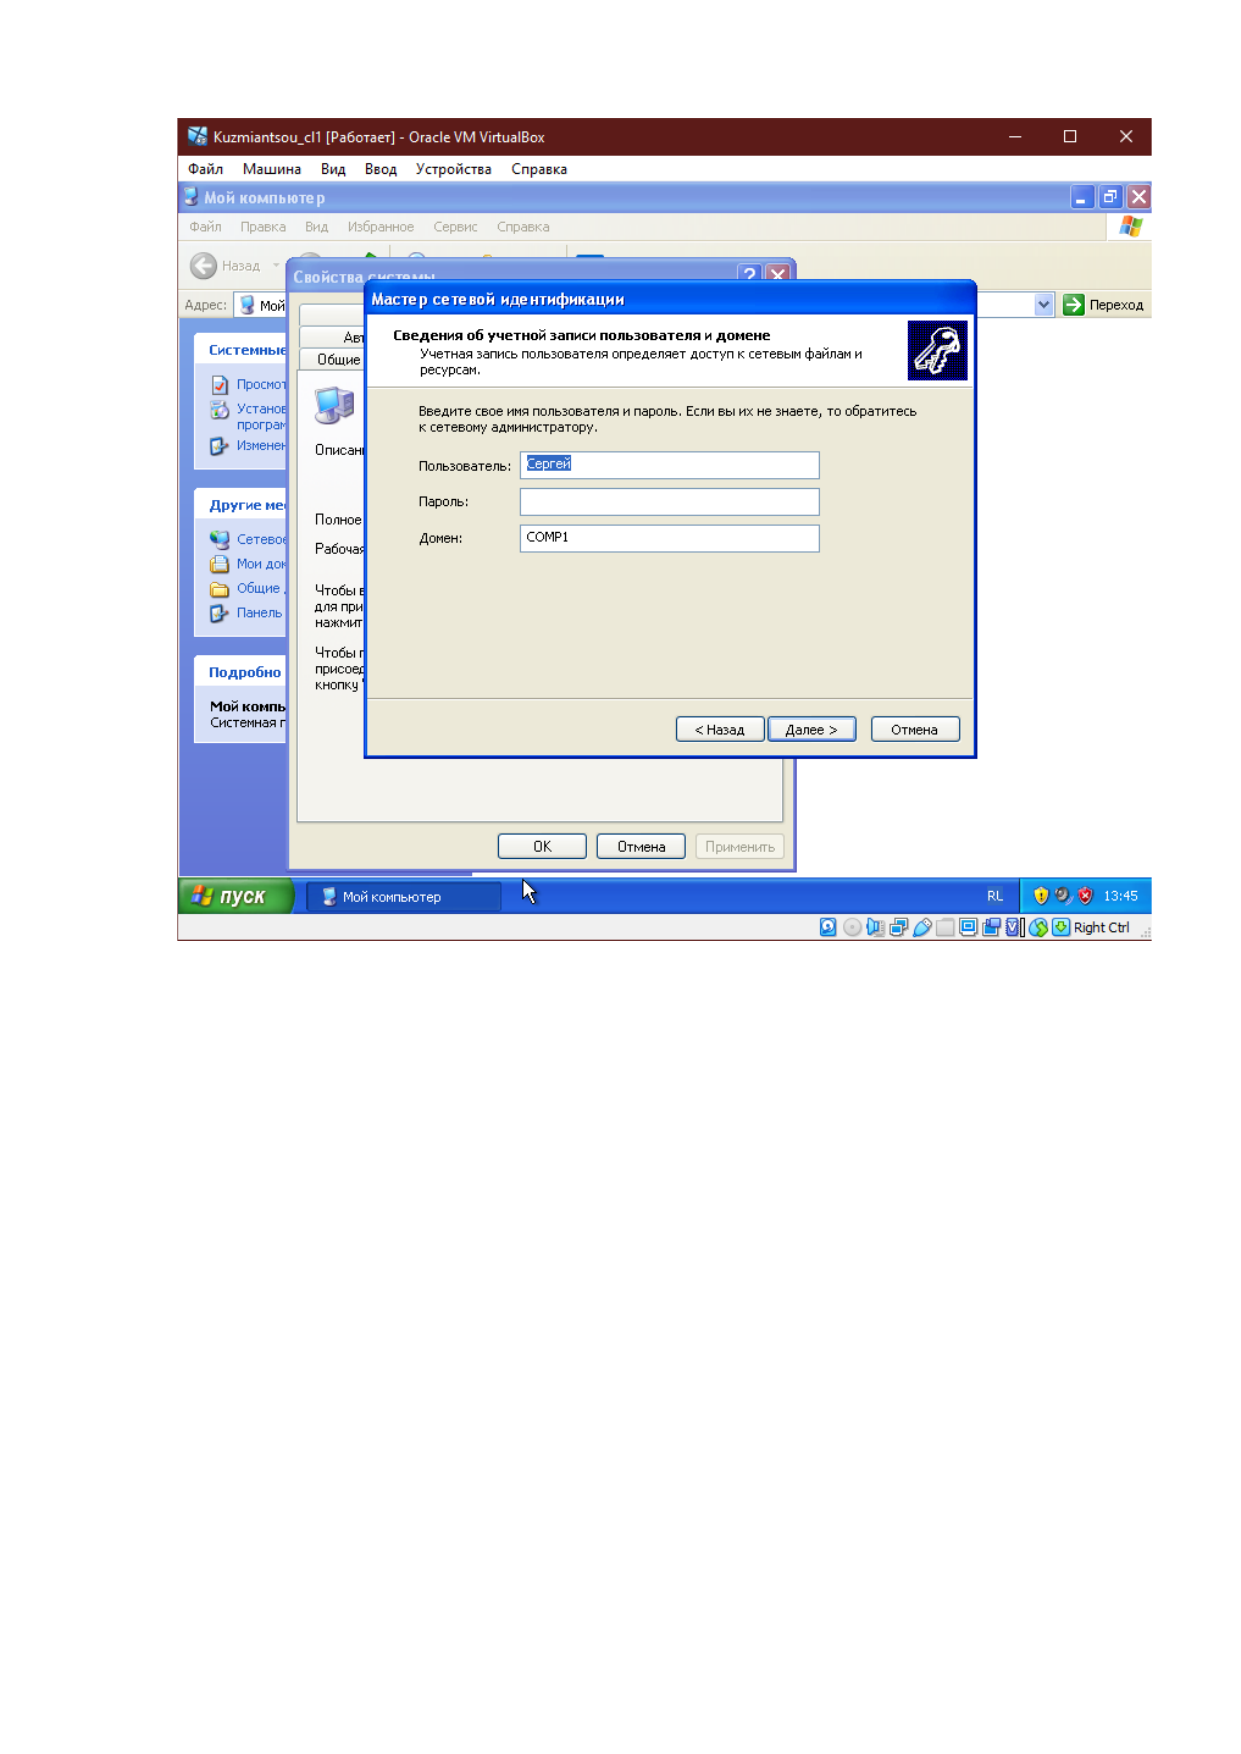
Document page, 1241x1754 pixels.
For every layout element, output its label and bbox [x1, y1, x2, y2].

picture [177, 118, 1152, 941]
